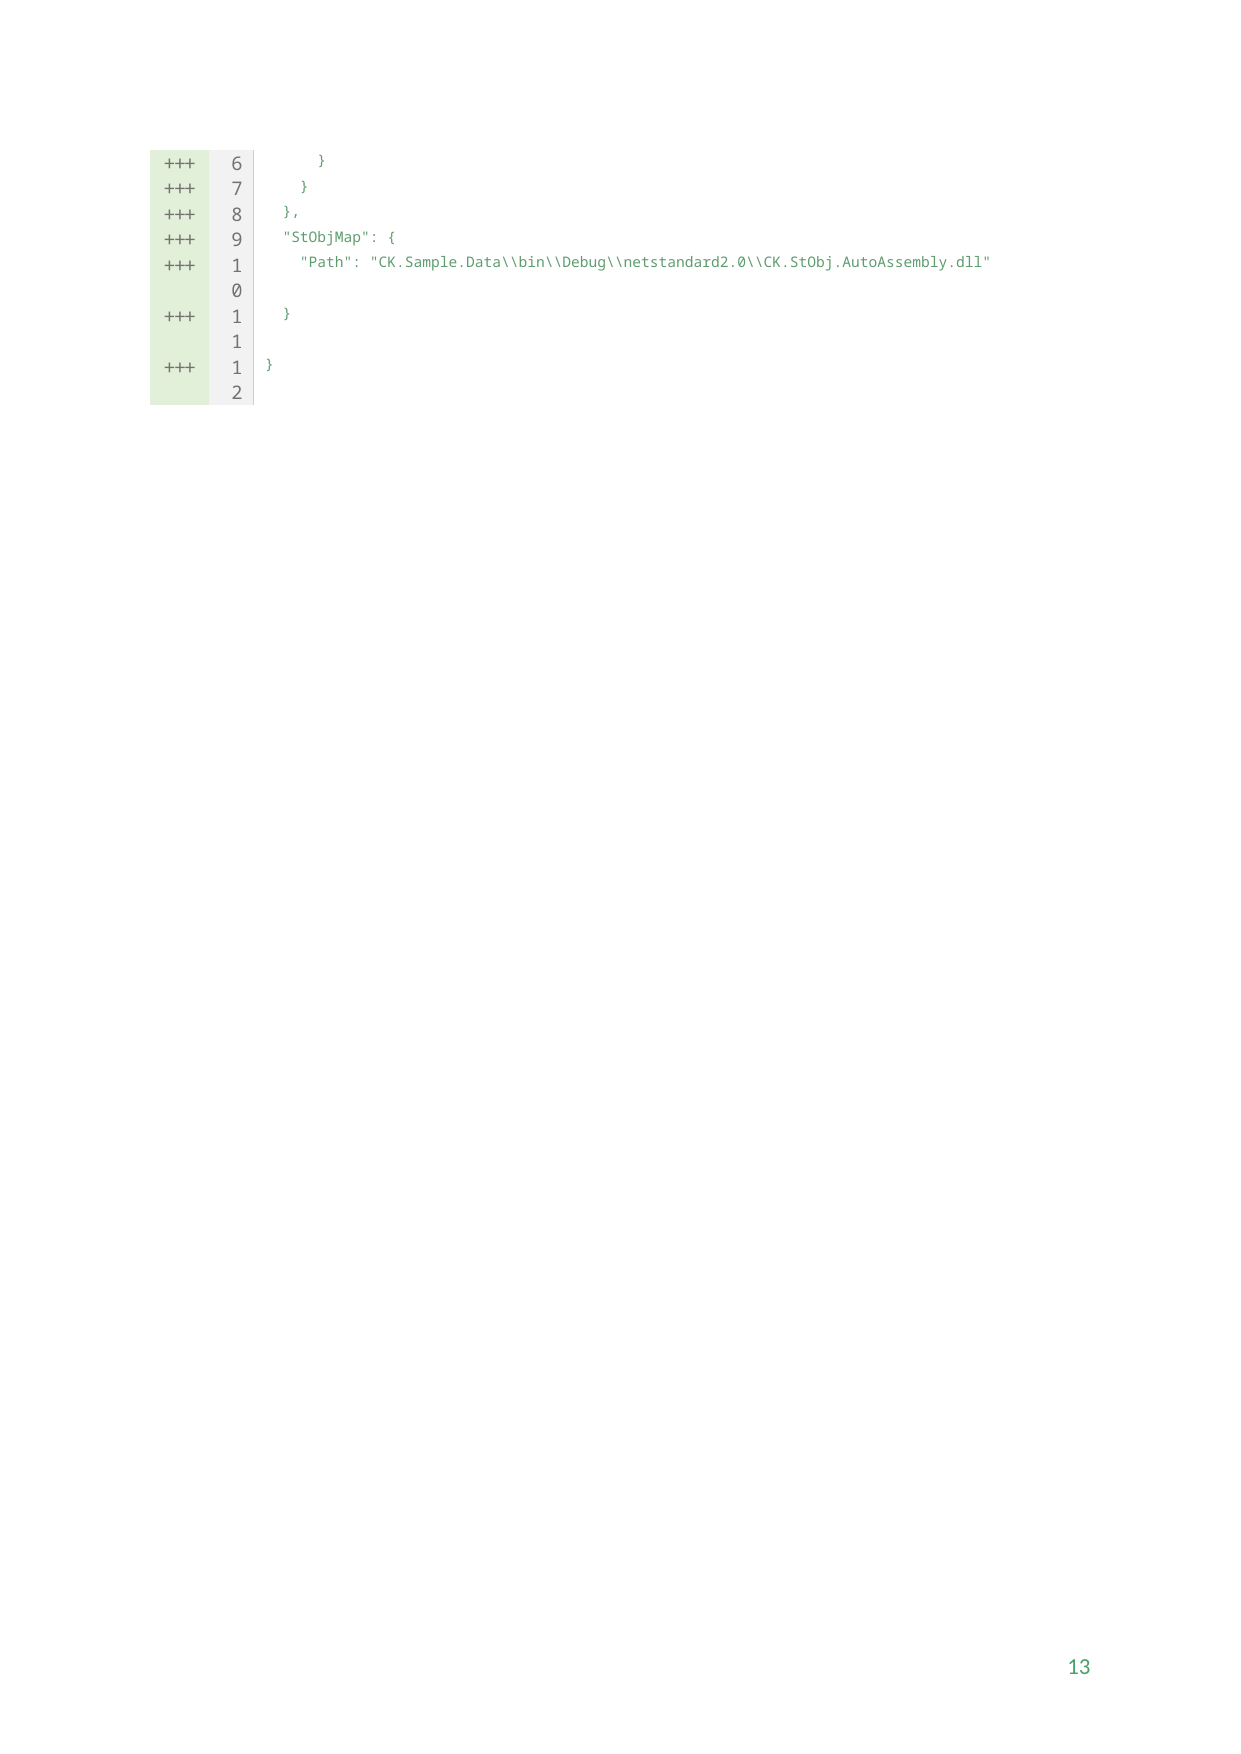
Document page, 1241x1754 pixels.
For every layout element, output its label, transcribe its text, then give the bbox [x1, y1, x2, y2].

table_cell +++ [150, 227, 209, 252]
table_cell 8 [209, 201, 253, 227]
table_cell 11 [209, 303, 253, 354]
table_cell } [254, 303, 1240, 354]
table_cell +++ [150, 150, 209, 176]
table_cell "StObjMap": { [254, 227, 1240, 252]
table_cell 6 [209, 150, 253, 176]
table_cell }, [254, 201, 1240, 227]
table_cell +++ [150, 252, 209, 303]
table_cell 7 [209, 176, 253, 201]
table_cell } [254, 354, 1240, 405]
table_cell } [254, 150, 1240, 176]
table_cell +++ [150, 354, 209, 405]
table_cell "Path": "CK.Sample.Data\\bin\\Debug\\netstandard2.0\\CK.StObj.AutoAssembly.dll" [254, 252, 1240, 303]
table_cell 12 [209, 354, 253, 405]
table_cell } [254, 176, 1240, 201]
table_cell +++ [150, 176, 209, 201]
table_cell +++ [150, 303, 209, 354]
table_cell 9 [209, 227, 253, 252]
table_cell 10 [209, 252, 253, 303]
table_cell +++ [150, 201, 209, 227]
